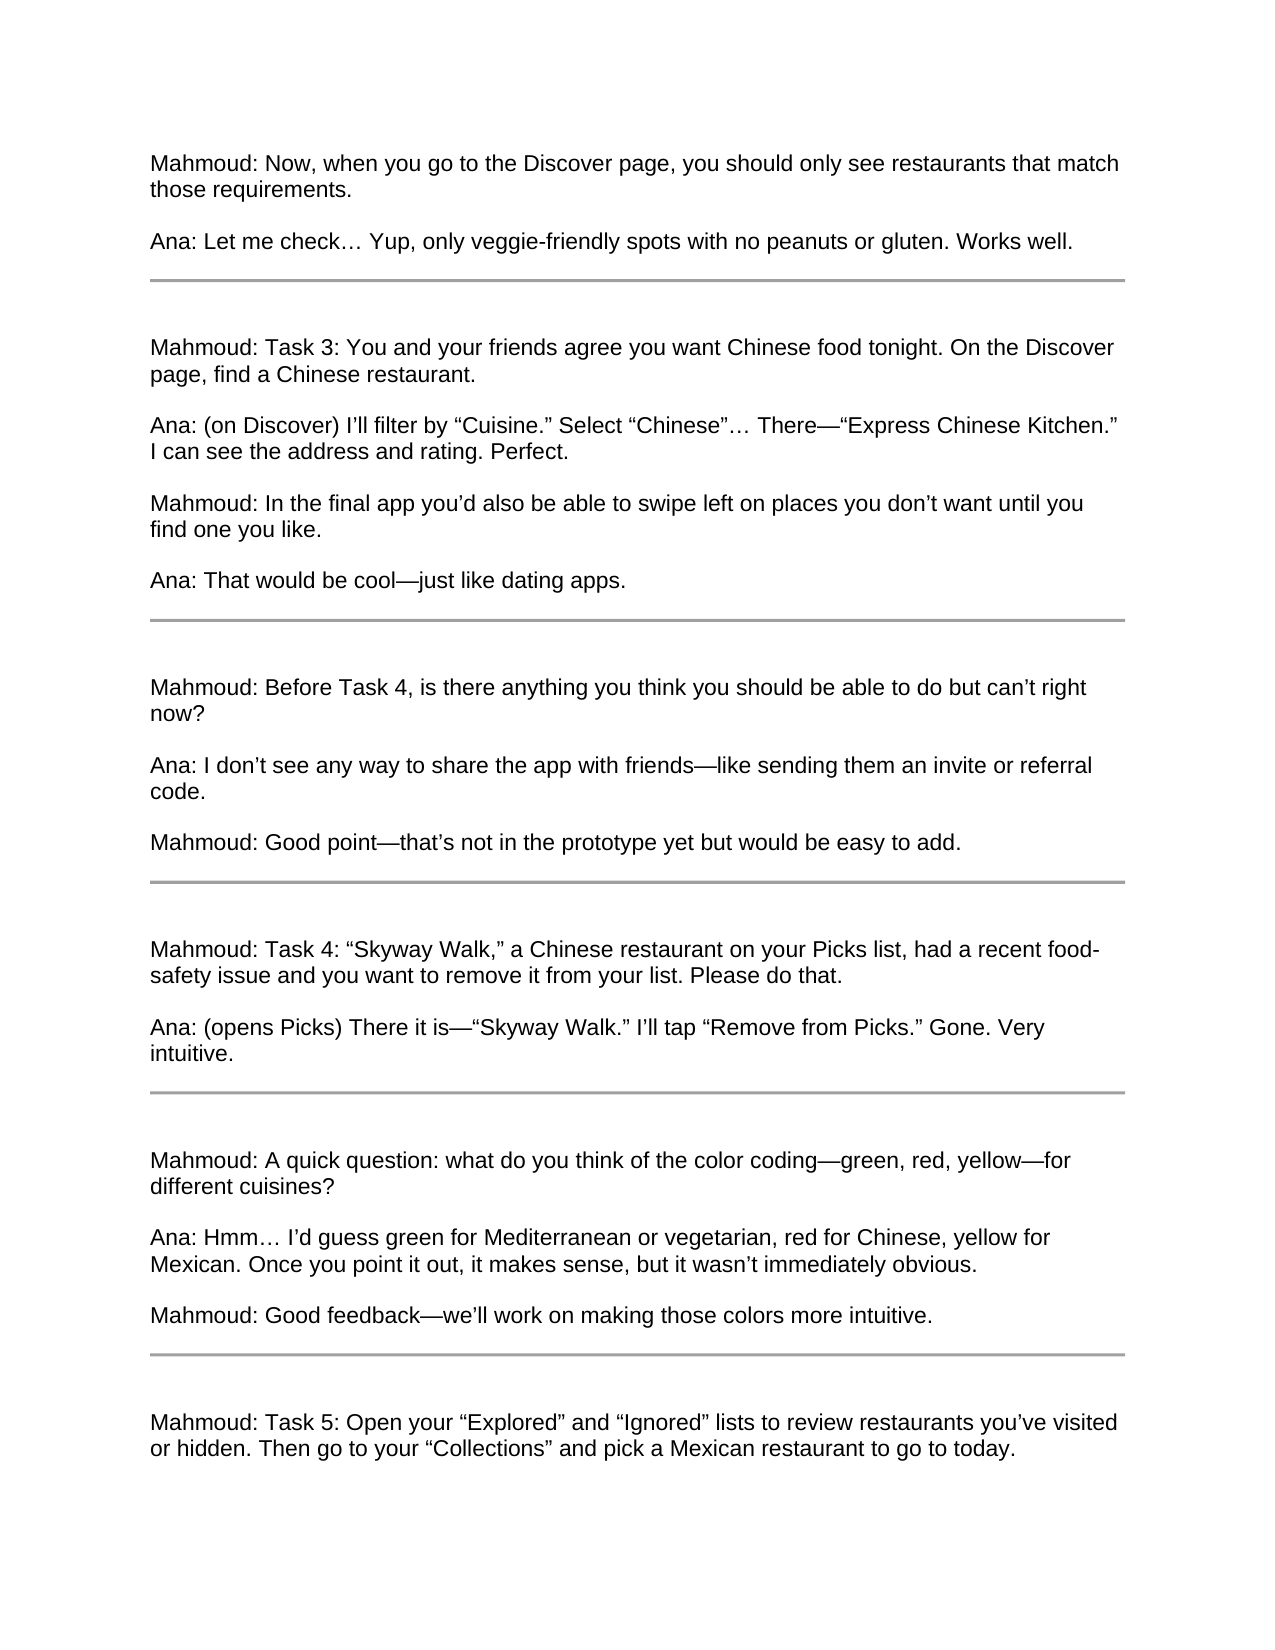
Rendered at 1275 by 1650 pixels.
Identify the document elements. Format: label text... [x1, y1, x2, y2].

text Ana: (opens Picks) There it is—“Skyway Walk.” I’ll tap “Remove from Picks.” Gone. Very intuitive. [150, 1014, 1125, 1066]
text Ana: (on Discover) I’ll filter by “Cuisine.” Select “Chinese”… There—“Express Chinese Kitchen.” I can see the address and rating. Perfect. [150, 412, 1125, 465]
text Mahmoud: Task 5: Open your “Explored” and “Ignored” lists to review restaurants you’ve visited or hidden. Then go to your “Collections” and pick a Mexican restaurant to go to today. [150, 1408, 1125, 1461]
text Mahmoud: Before Task 4, is there anything you think you should be able to do but can’t right now? [150, 674, 1125, 727]
text Ana: That would be cool—just like dating apps. [150, 567, 1125, 594]
text Ana: I don’t see any way to share the app with friends—like sending them an invite or referral code. [150, 752, 1125, 804]
text Mahmoud: A quick question: what do you think of the color coding—green, red, yellow—for different cuisines? [150, 1147, 1125, 1199]
text Mahmoud: Task 4: “Skyway Walk,” a Chinese restaurant on your Picks list, had a recent food‐safety issue and you want to remove it from your list. Please do that. [150, 936, 1125, 989]
text Ana: Hmm… I’d guess green for Mediterranean or vegetarian, red for Chinese, yellow for Mexican. Once you point it out, it makes sense, but it wasn’t immediately obvious. [150, 1224, 1125, 1277]
text Mahmoud: In the final app you’d also be able to swipe left on places you don’t want until you find one you like. [150, 490, 1125, 542]
text Mahmoud: Good point—that’s not in the prototype yet but would be easy to add. [150, 829, 1125, 856]
text Ana: Let me check… Yup, only veggie-friendly spots with no peanuts or gluten. Works well. [150, 228, 1125, 254]
text Mahmoud: Now, when you go to the Discover page, you should only see restaurants that match those requirements. [150, 150, 1125, 203]
text Mahmoud: Task 3: You and your friends agree you want Chinese food tonight. On the Discover page, find a Chinese restaurant. [150, 334, 1125, 387]
text Mahmoud: Good feedback—we’ll work on making those colors more intuitive. [150, 1302, 1125, 1328]
